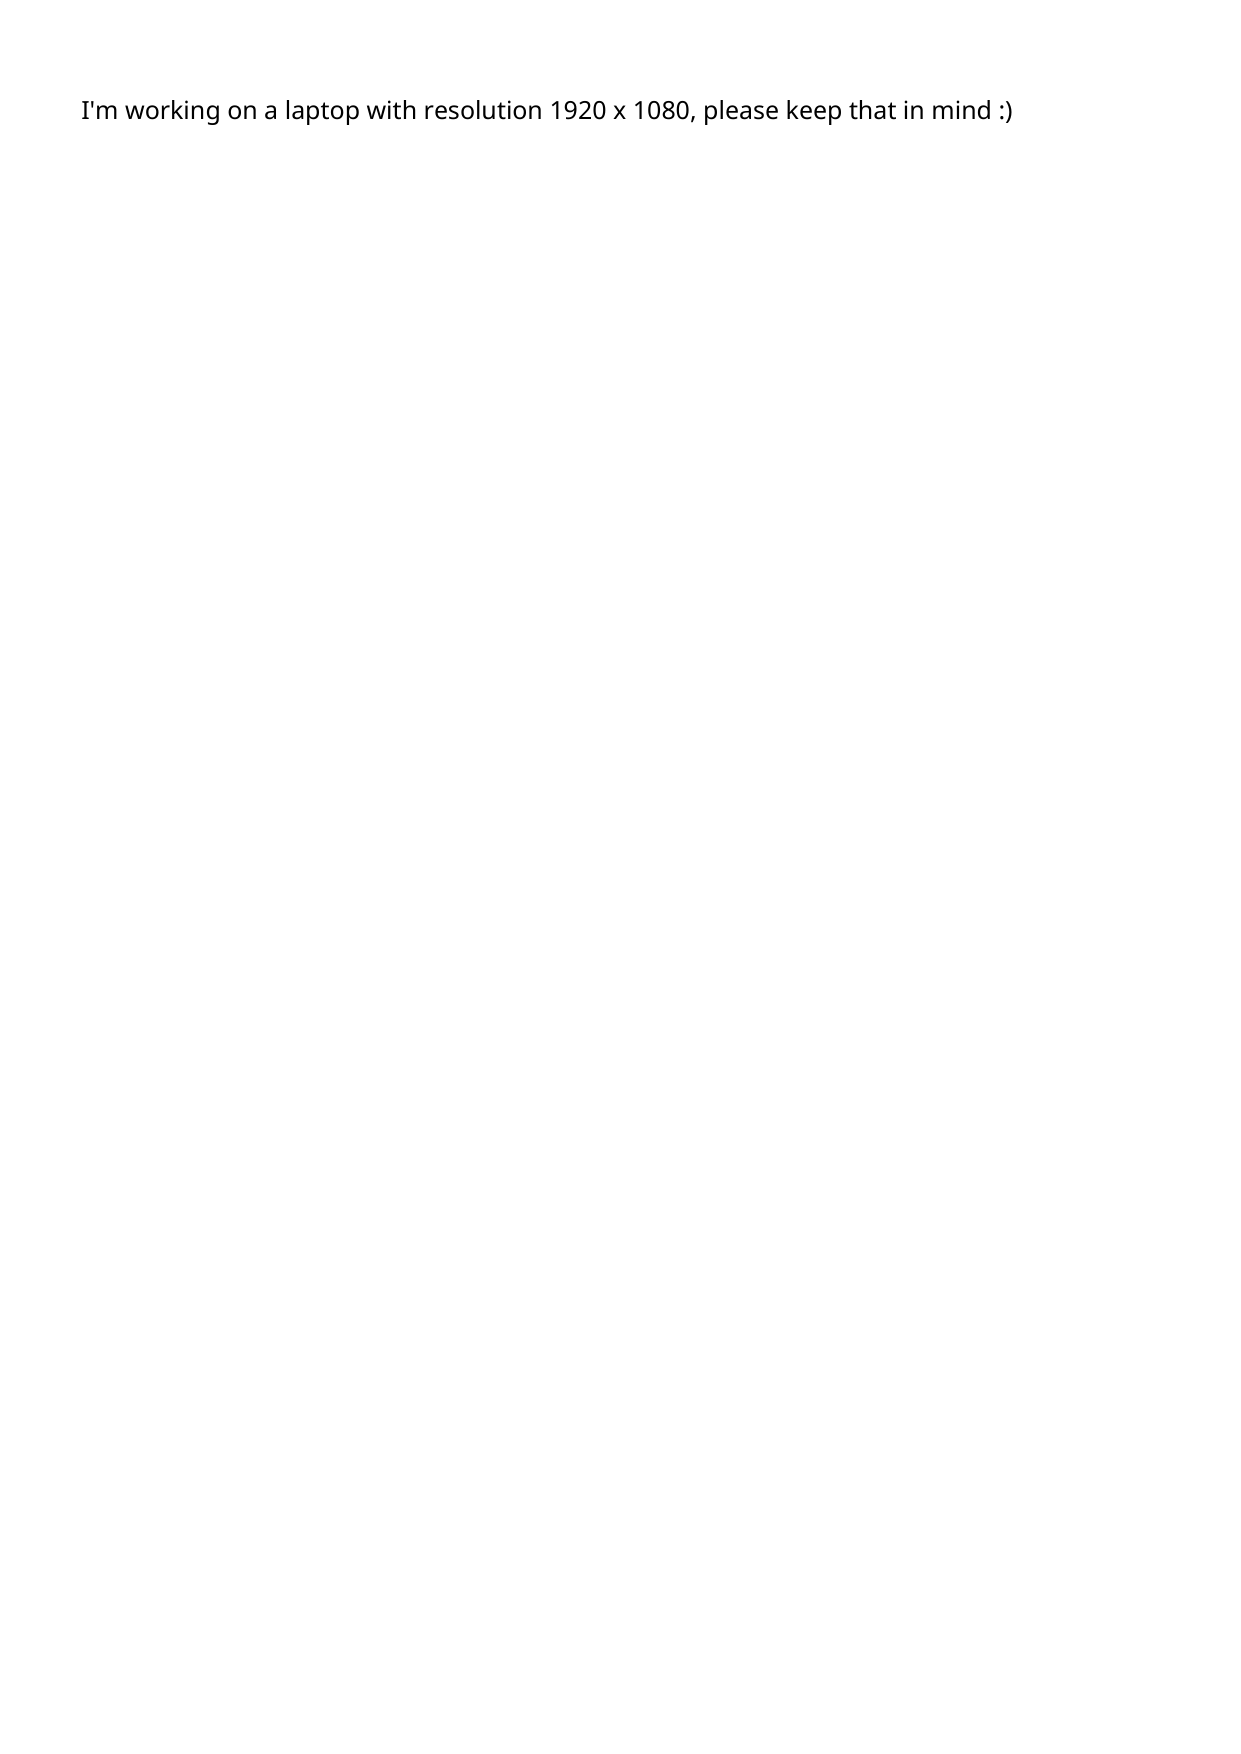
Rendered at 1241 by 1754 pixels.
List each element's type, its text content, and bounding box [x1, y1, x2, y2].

text I'm working on a laptop with resolution 1920 x 1080, please keep that in mind :) [81, 93, 1165, 127]
